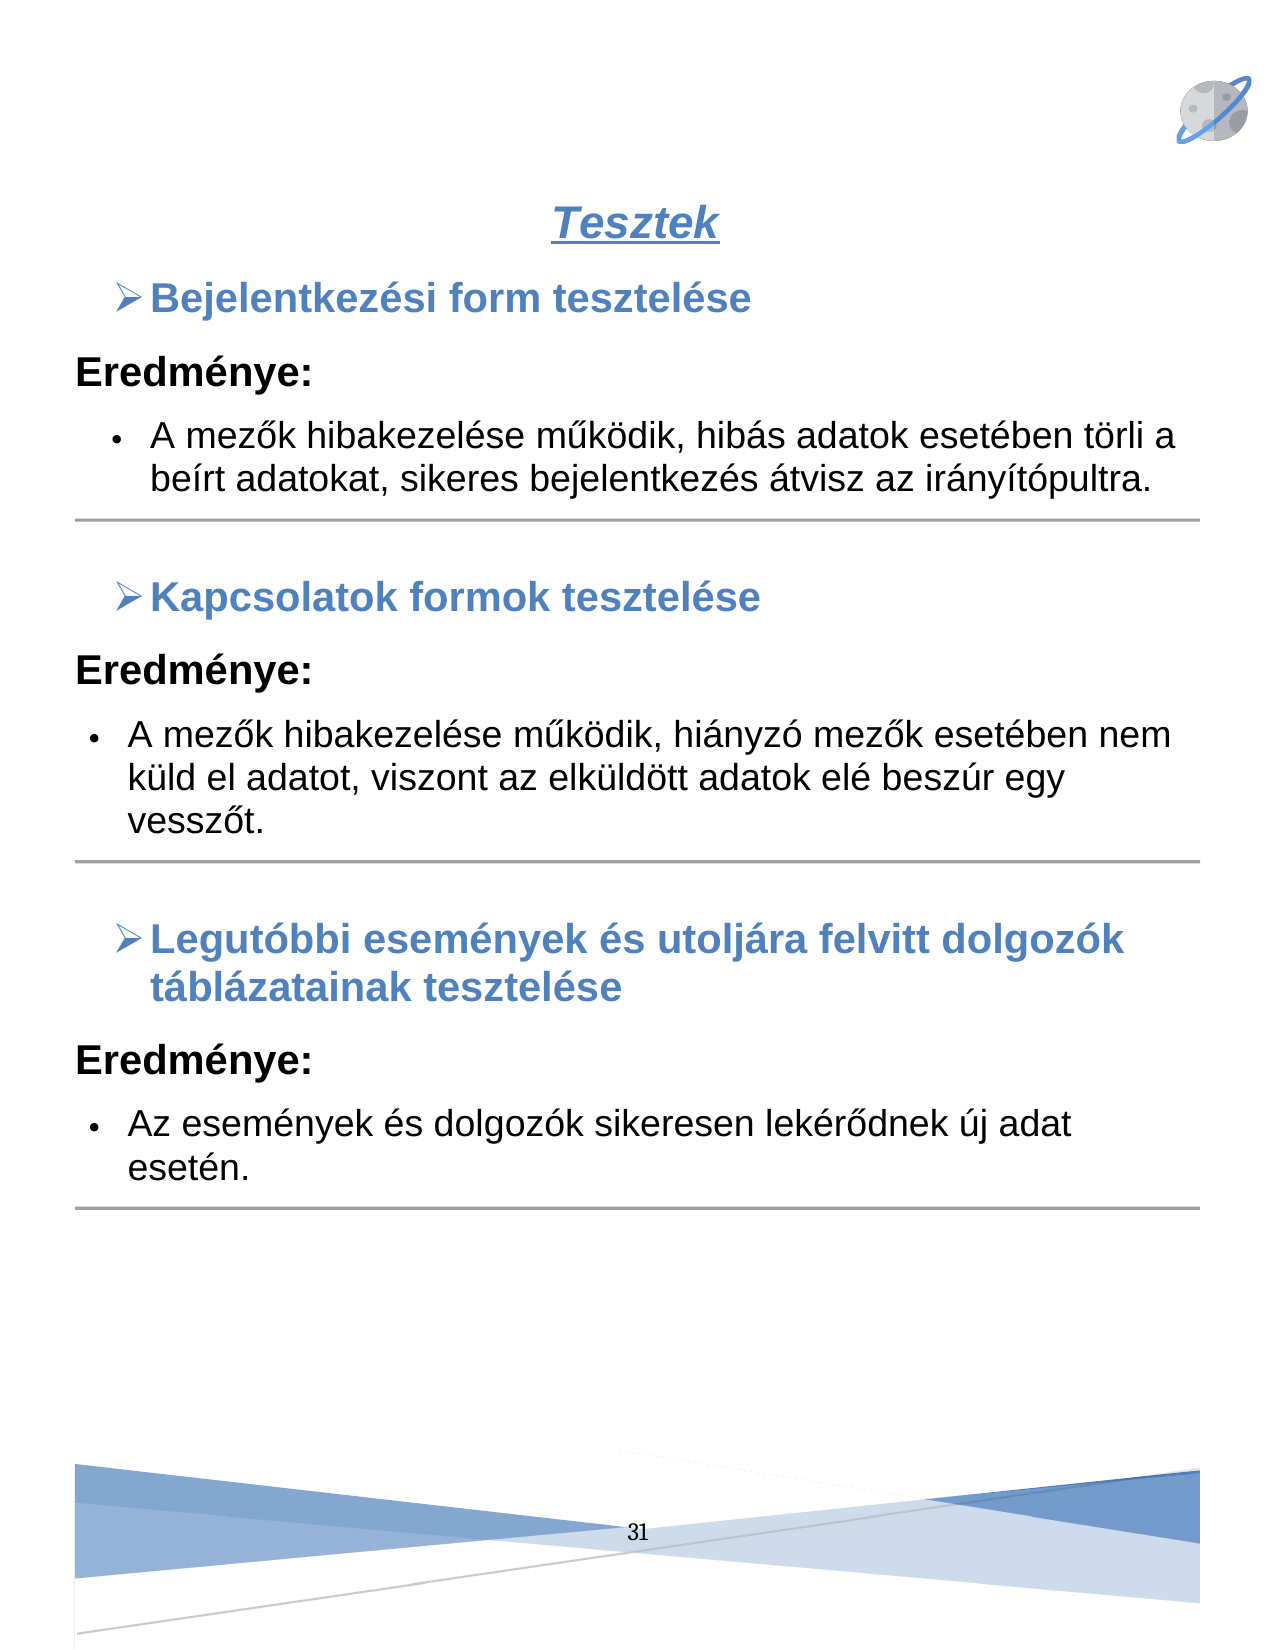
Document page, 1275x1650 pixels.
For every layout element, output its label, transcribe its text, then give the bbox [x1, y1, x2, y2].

picture [75, 1450, 1200, 1650]
text Eredménye: [75, 1035, 1200, 1083]
subtitle Legutóbbi események és utoljára felvitt dolgozók táblázatainak tesztelése [112, 914, 1200, 1010]
subtitle Kapcsolatok formok tesztelése [112, 572, 1200, 620]
text Eredménye: [75, 347, 1200, 395]
picture [1176, 76, 1252, 144]
subtitle Tesztek [75, 196, 1200, 249]
list Az események és dolgozók sikeresen lekérődnek új adat esetén. [90, 1102, 1200, 1188]
list A mezők hibakezelése működik, hibás adatok esetében törli a beírt adatokat, sikeres bejelentkezés átvisz az irányítópultra. [112, 413, 1200, 500]
text Eredménye: [75, 645, 1200, 693]
subtitle Bejelentkezési form tesztelése [112, 274, 1200, 322]
list A mezők hibakezelése működik, hiányzó mezők esetében nem küld el adatot, viszont az elküldött adatok elé beszúr egy vesszőt. [90, 712, 1200, 841]
